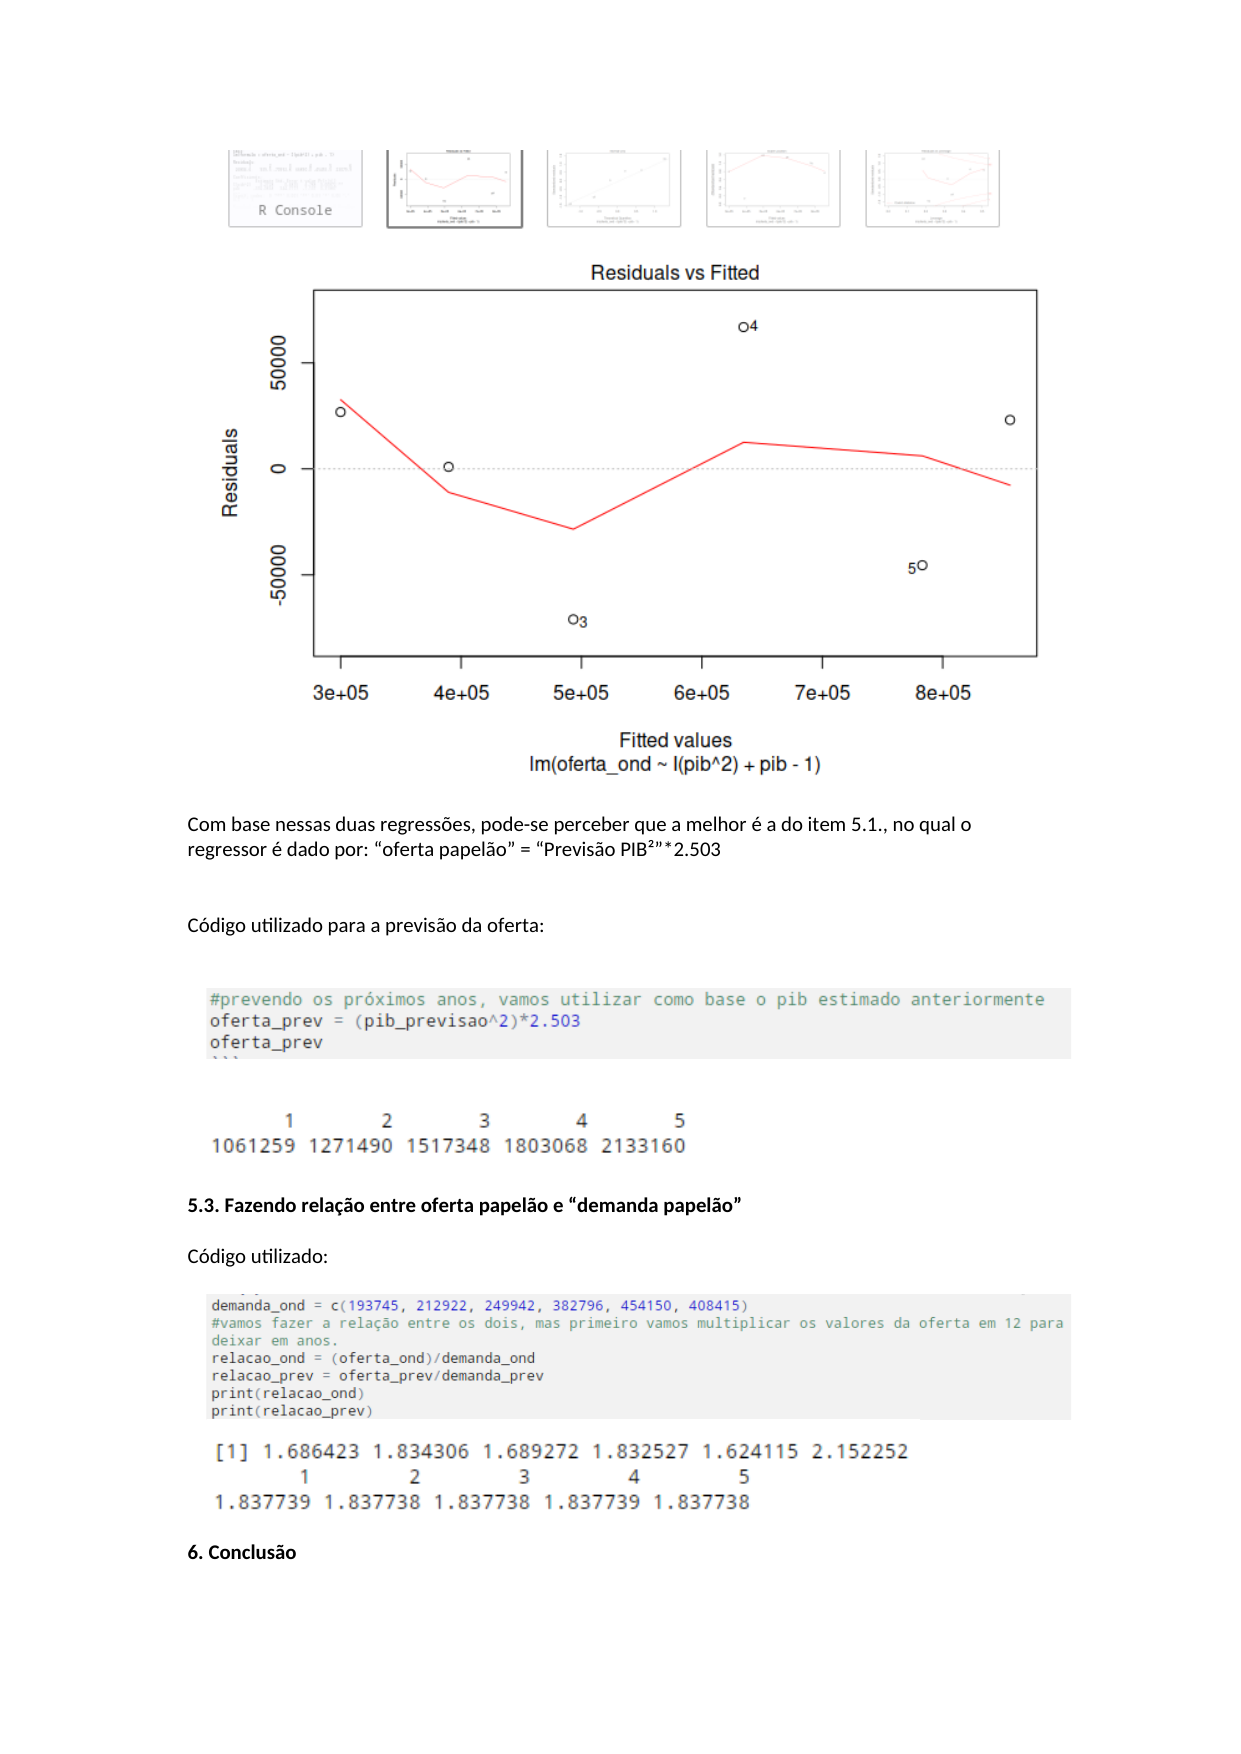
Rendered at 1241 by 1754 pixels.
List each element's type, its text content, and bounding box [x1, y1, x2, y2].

text Código utilizado para a previsão da oferta: [187, 913, 1053, 938]
text Com base nessas duas regressões, pode-se perceber que a melhor é a do item 5.1., no qual o regressor é dado por: “oferta papelão” = “Previsão PIB²”*2.503 [187, 811, 1053, 862]
text Código utilizado: [187, 1243, 1053, 1269]
text 5.3. Fazendo relação entre oferta papelão e “demanda papelão” [187, 1192, 1053, 1218]
text 6. Conclusão [187, 1539, 1053, 1564]
